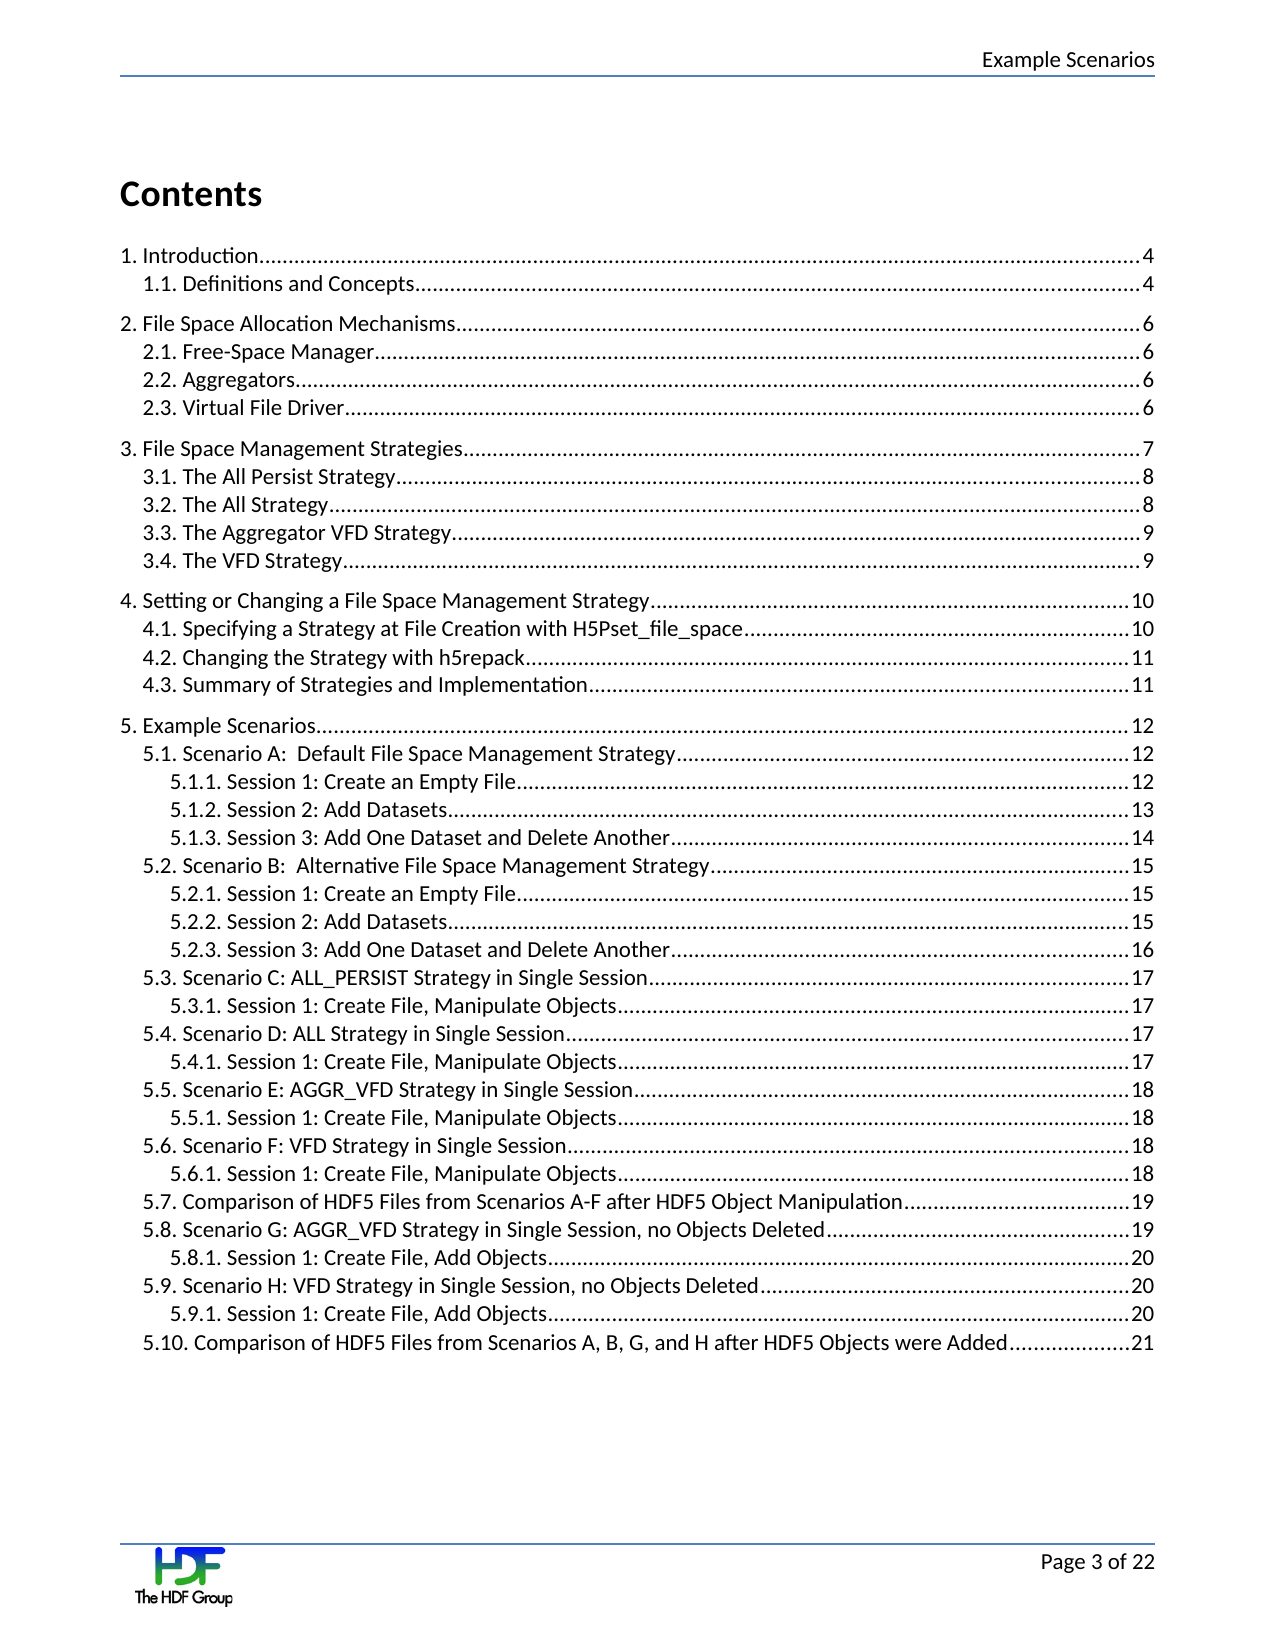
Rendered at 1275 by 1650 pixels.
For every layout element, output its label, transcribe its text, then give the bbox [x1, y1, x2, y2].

text Contents [120, 170, 1155, 216]
text 5.5.1. Session 1: Create File, Manipulate Objects 18 [169, 1103, 1155, 1131]
text 3.4. The VFD Strategy 9 [142, 546, 1155, 574]
text 5.6. Scenario F: VFD Strategy in Single Session 18 [142, 1131, 1155, 1159]
text 5.1. Scenario A: Default File Space Management Strategy 12 [142, 739, 1155, 767]
text 5.7. Comparison of HDF5 Files from Scenarios A-F after HDF5 Object Manipulation 19 [142, 1187, 1155, 1216]
text 5.9.1. Session 1: Create File, Add Objects 20 [169, 1299, 1155, 1328]
text 5.10. Comparison of HDF5 Files from Scenarios A, B, G, and H after HDF5 Objects were Added 21 [142, 1328, 1155, 1356]
text 1. Introduction 4 [120, 241, 1155, 269]
text 5.4.1. Session 1: Create File, Manipulate Objects 17 [169, 1047, 1155, 1075]
text 4.3. Summary of Strategies and Implementation 11 [142, 671, 1155, 699]
text 5.6.1. Session 1: Create File, Manipulate Objects 18 [169, 1159, 1155, 1187]
text 5.5. Scenario E: AGGR_VFD Strategy in Single Session 18 [142, 1075, 1155, 1103]
text 2.3. Virtual File Driver 6 [142, 393, 1155, 421]
picture [135, 1547, 233, 1607]
text 3. File Space Management Strategies 7 [120, 434, 1155, 462]
text 5.8. Scenario G: AGGR_VFD Strategy in Single Session, no Objects Deleted 19 [142, 1216, 1155, 1243]
text 2.2. Aggregators 6 [142, 365, 1155, 393]
text 5.1.2. Session 2: Add Datasets 13 [169, 795, 1155, 823]
text 5.8.1. Session 1: Create File, Add Objects 20 [169, 1243, 1155, 1272]
text 4. Setting or Changing a File Space Management Strategy 10 [120, 587, 1155, 614]
text 5. Example Scenarios 12 [120, 711, 1155, 739]
text 5.2.1. Session 1: Create an Empty File 15 [169, 879, 1155, 907]
text 5.4. Scenario D: ALL Strategy in Single Session 17 [142, 1019, 1155, 1047]
text 5.2. Scenario B: Alternative File Space Management Strategy 15 [142, 851, 1155, 879]
text 3.3. The Aggregator VFD Strategy 9 [142, 518, 1155, 546]
text 5.9. Scenario H: VFD Strategy in Single Session, no Objects Deleted 20 [142, 1272, 1155, 1299]
text 4.1. Specifying a Strategy at File Creation with H5Pset_file_space 10 [142, 614, 1155, 643]
text 2.1. Free-Space Manager 6 [142, 337, 1155, 365]
text 5.2.3. Session 3: Add One Dataset and Delete Another 16 [169, 935, 1155, 963]
text 1.1. Definitions and Concepts 4 [142, 269, 1155, 297]
text 5.3. Scenario C: ALL_PERSIST Strategy in Single Session 17 [142, 963, 1155, 991]
text 5.2.2. Session 2: Add Datasets 15 [169, 907, 1155, 935]
text 4.2. Changing the Strategy with h5repack 11 [142, 643, 1155, 671]
text 2. File Space Allocation Mechanisms 6 [120, 309, 1155, 337]
text 5.1.1. Session 1: Create an Empty File 12 [169, 767, 1155, 795]
text 5.3.1. Session 1: Create File, Manipulate Objects 17 [169, 991, 1155, 1019]
text 5.1.3. Session 3: Add One Dataset and Delete Another 14 [169, 823, 1155, 851]
text 3.1. The All Persist Strategy 8 [142, 462, 1155, 490]
text 3.2. The All Strategy 8 [142, 490, 1155, 518]
